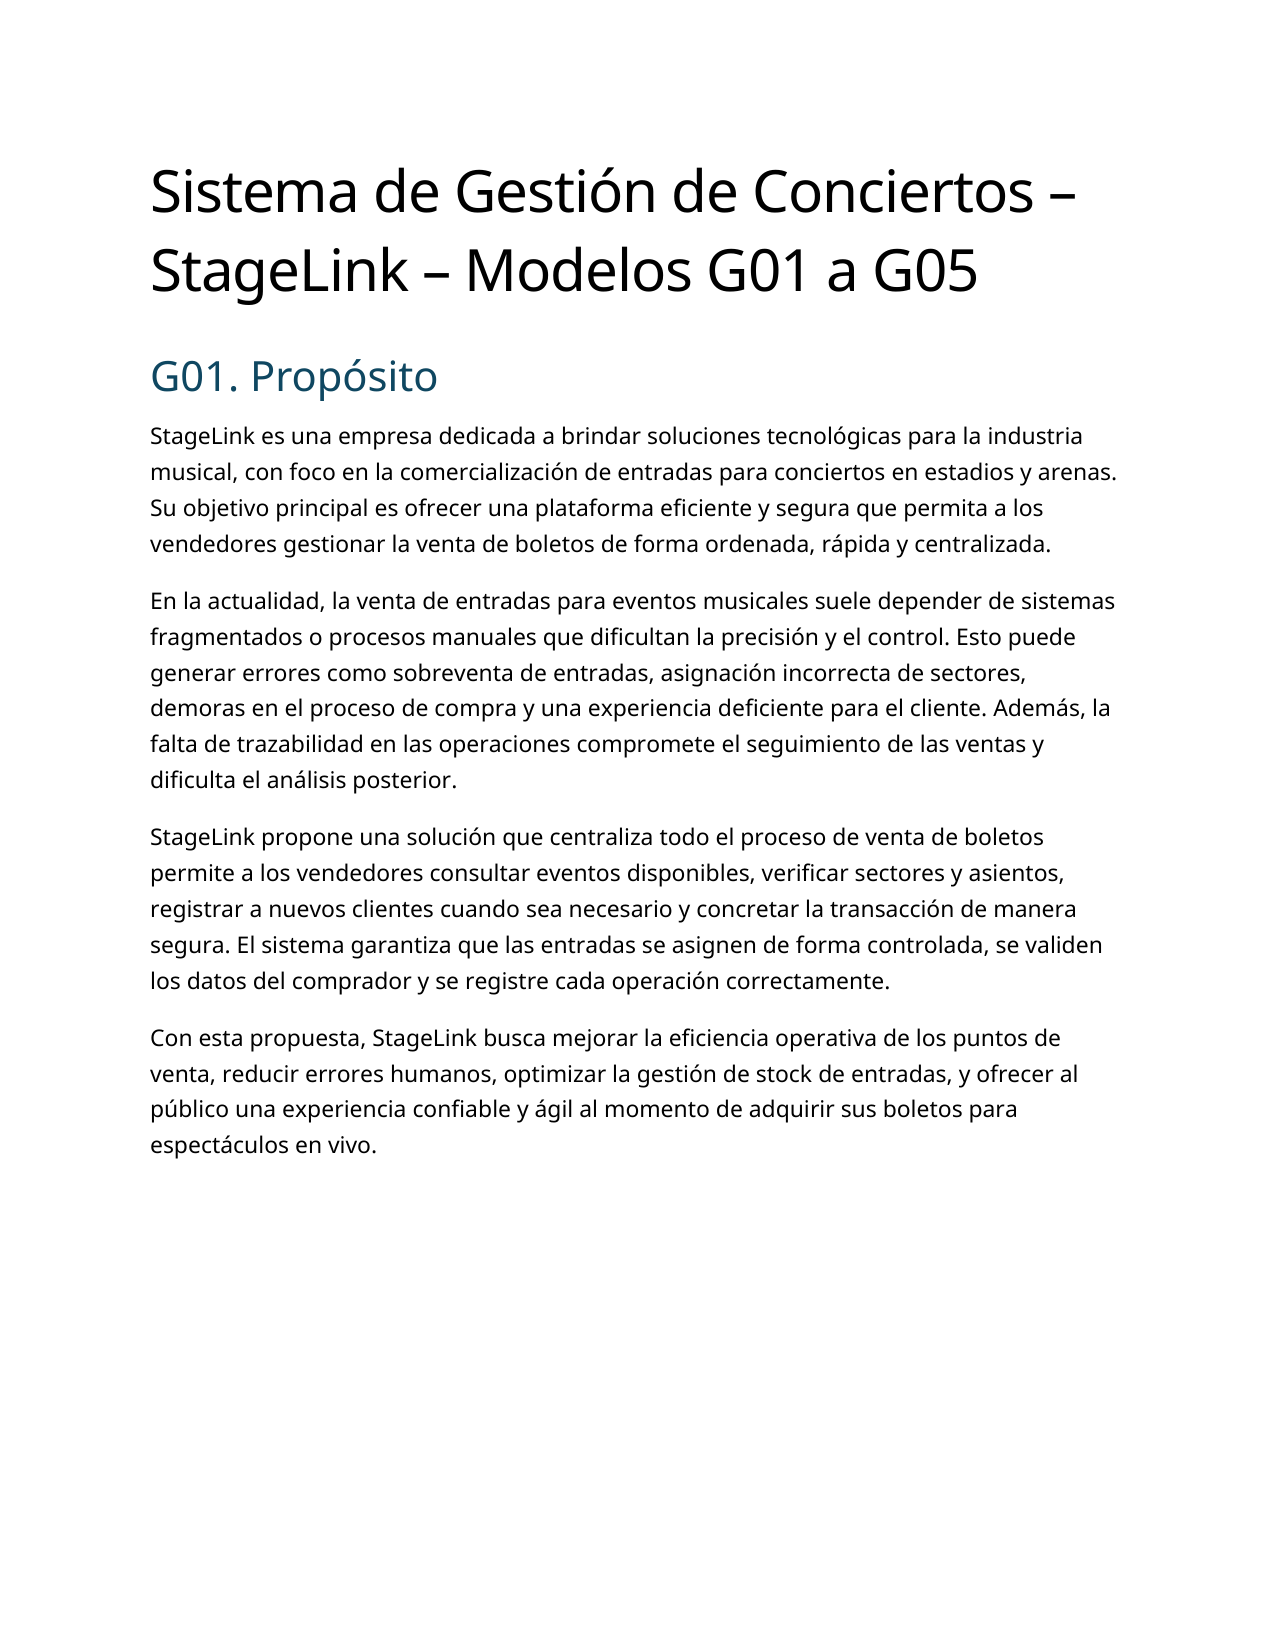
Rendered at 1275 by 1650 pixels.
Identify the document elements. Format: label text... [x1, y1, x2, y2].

text En la actualidad, la venta de entradas para eventos musicales suele depender de sistemas fragmentados o procesos manuales que dificultan la precisión y el control. Esto puede generar errores como sobreventa de entradas, asignación incorrecta de sectores, demoras en el proceso de compra y una experiencia deficiente para el cliente. Además, la falta de trazabilidad en las operaciones compromete el seguimiento de las ventas y dificulta el análisis posterior. [150, 584, 1125, 796]
text Con esta propuesta, StageLink busca mejorar la eficiencia operativa de los puntos de venta, reducir errores humanos, optimizar la gestión de stock de entradas, y ofrecer al público una experiencia confiable y ágil al momento de adquirir sus boletos para espectáculos en vivo. [150, 1022, 1125, 1161]
title Sistema de Gestión de Conciertos – StageLink – Modelos G01 a G05 [150, 150, 1125, 309]
text StageLink propone una solución que centraliza todo el proceso de venta de boletos permite a los vendedores consultar eventos disponibles, verificar sectores y asientos, registrar a nuevos clientes cuando sea necesario y concretar la transacción de manera segura. El sistema garantiza que las entradas se asignen de forma controlada, se validen los datos del comprador y se registre cada operación correctamente. [150, 821, 1125, 996]
subtitle G01. Propósito [150, 346, 1125, 403]
text StageLink es una empresa dedicada a brindar soluciones tecnológicas para la industria musical, con foco en la comercialización de entradas para conciertos en estadios y arenas. Su objetivo principal es ofrecer una plataforma eficiente y segura que permita a los vendedores gestionar la venta de boletos de forma ordenada, rápida y centralizada. [150, 420, 1125, 559]
